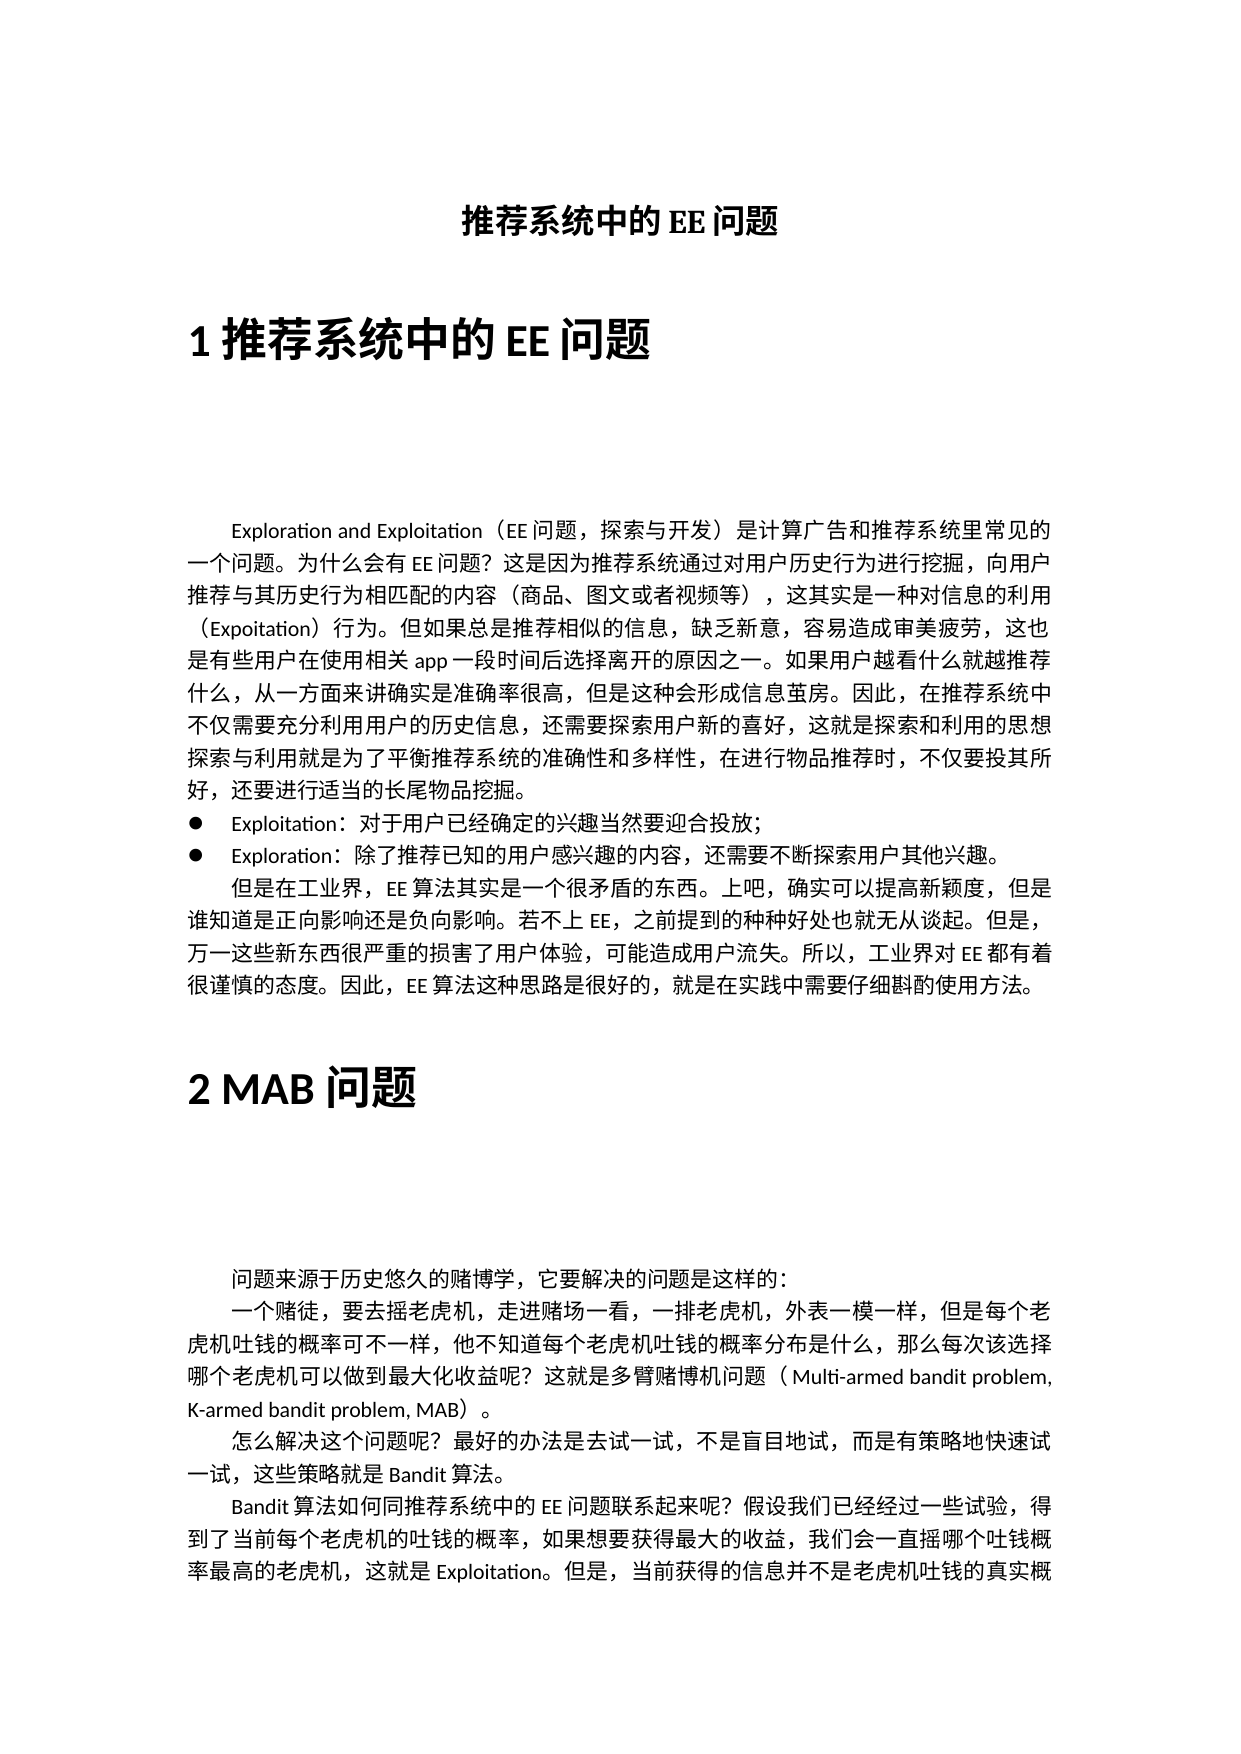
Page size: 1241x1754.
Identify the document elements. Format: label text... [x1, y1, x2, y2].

list Exploitation：对于用户已经确定的兴趣当然要迎合投放； [187, 805, 1053, 838]
text 一个赌徒，要去摇老虎机，走进赌场一看，一排老虎机，外表一模一样，但是每个老虎机吐钱的概率可不一样，他不知道每个老虎机吐钱的概率分布是什么，那么每次该选择哪个老虎机可以做到最大化收益呢？这就是多臂赌博机问题（Multi-armed bandit problem, K-armed bandit problem, MAB）。 [187, 1294, 1053, 1424]
text 问题来源于历史悠久的赌博学，它要解决的问题是这样的： [187, 1261, 1053, 1294]
subtitle 1 推荐系统中的EE问题 [187, 287, 1053, 385]
subtitle 2 MAB 问题 [187, 1036, 1053, 1133]
text 但是在工业界，EE算法其实是一个很矛盾的东西。上吧，确实可以提高新颖度，但是谁知道是正向影响还是负向影响。若不上EE，之前提到的种种好处也就无从谈起。但是，万一这些新东西很严重的损害了用户体验，可能造成用户流失。所以，工业界对EE都有着很谨慎的态度。因此，EE算法这种思路是很好的，就是在实践中需要仔细斟酌使用方法。 [187, 870, 1053, 1000]
list Exploration：除了推荐已知的用户感兴趣的内容，还需要不断探索用户其他兴趣。 [187, 838, 1053, 870]
text 怎么解决这个问题呢？最好的办法是去试一试，不是盲目地试，而是有策略地快速试一试，这些策略就是Bandit算法。 [187, 1424, 1053, 1489]
title 推荐系统中的EE问题 [187, 187, 1053, 252]
text Exploration and Exploitation（EE问题，探索与开发）是计算广告和推荐系统里常见的一个问题。为什么会有EE问题？这是因为推荐系统通过对用户历史行为进行挖掘，向用户推荐与其历史行为相匹配的内容（商品、图文或者视频等），这其实是一种对信息的利用（Expoitation）行为。但如果总是推荐相似的信息，缺乏新意，容易造成审美疲劳，这也是有些用户在使用相关app一段时间后选择离开的原因之一。如果用户越看什么就越推荐什么，从一方面来讲确实是准确率很高，但是这种会形成信息茧房。因此，在推荐系统中，不仅需要充分利用用户的历史信息，还需要探索用户新的喜好，这就是探索和利用的思想。探索与利用就是为了平衡推荐系统的准确性和多样性，在进行物品推荐时，不仅要投其所好，还要进行适当的长尾物品挖掘。 [187, 513, 1053, 805]
